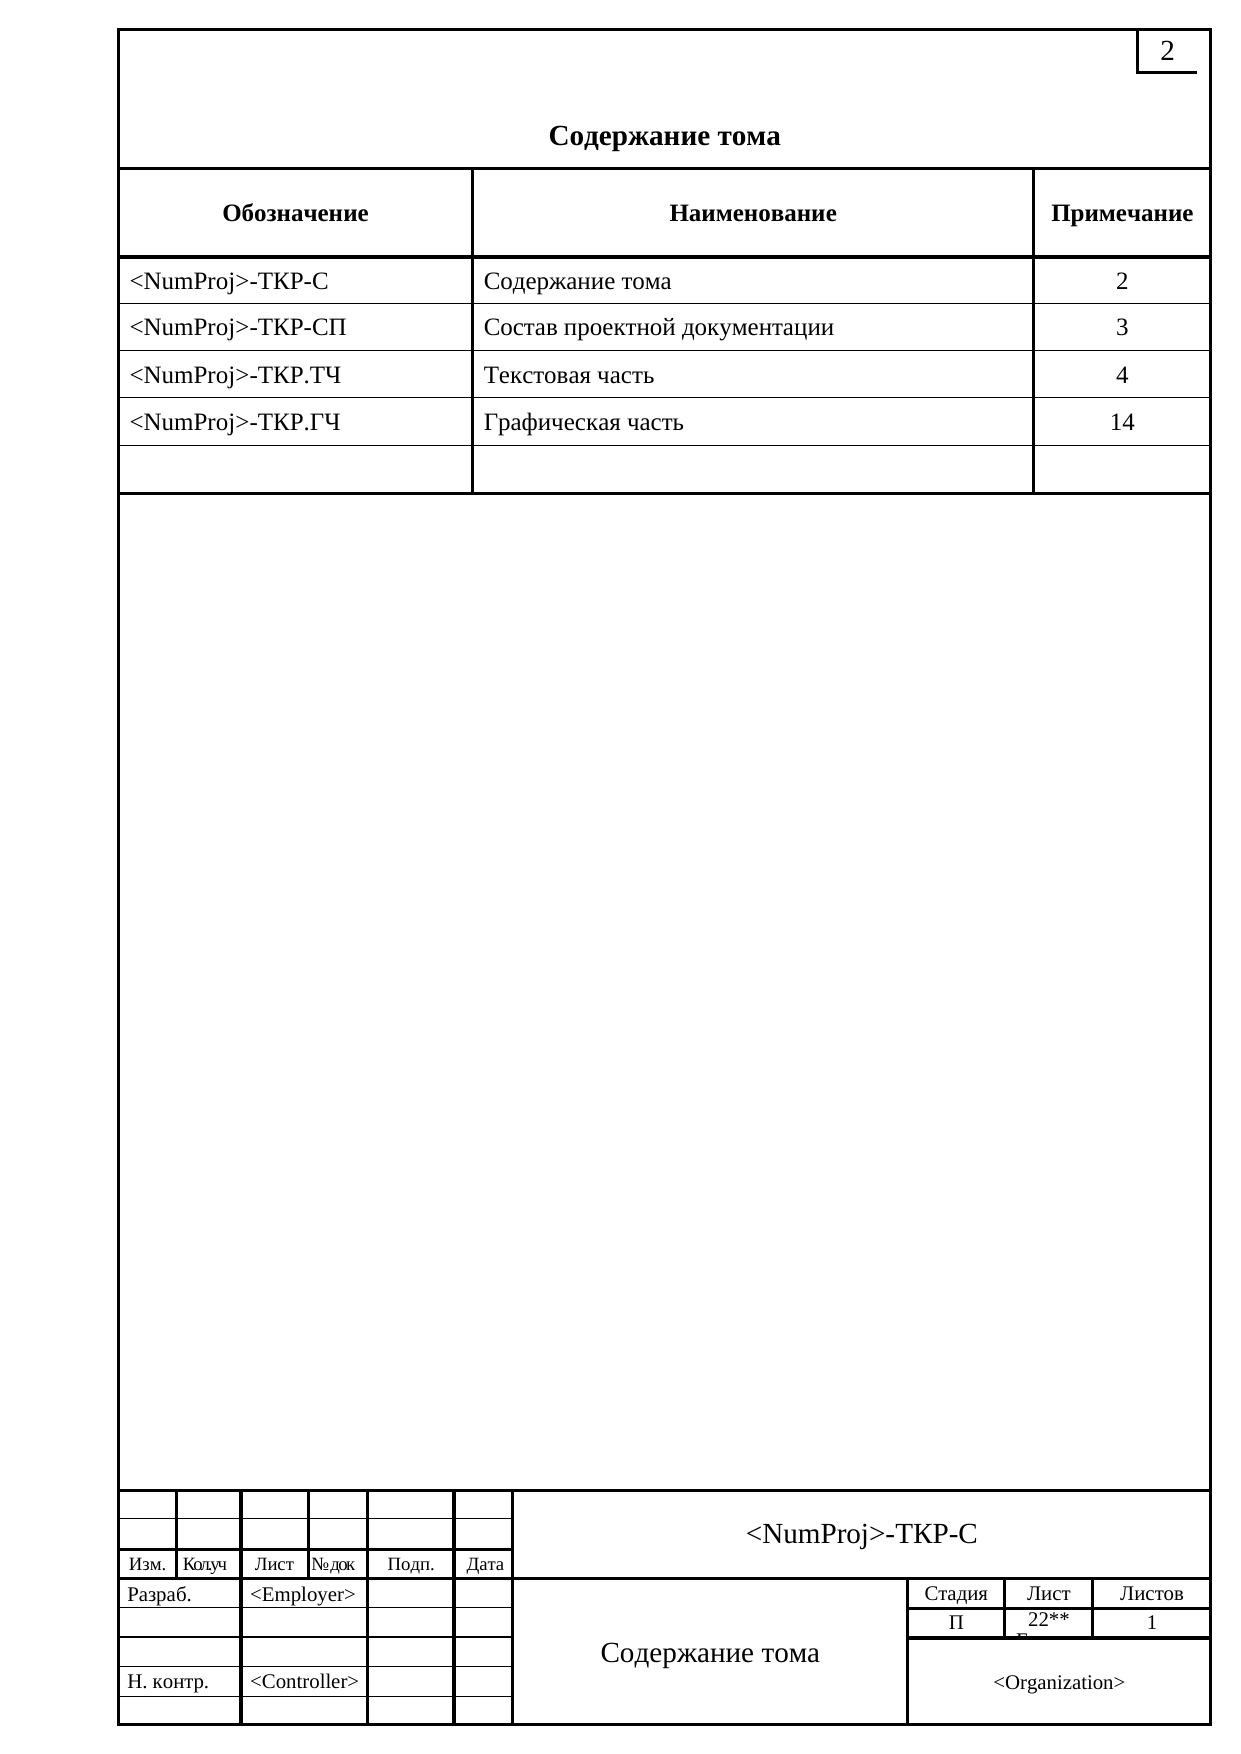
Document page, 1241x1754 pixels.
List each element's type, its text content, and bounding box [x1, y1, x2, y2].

table_cell [474, 446, 1032, 492]
subtitle Содержание тома [177, 118, 1152, 152]
table_cell [1035, 398, 1211, 444]
table_header Наименование [474, 170, 1032, 255]
table_cell 3 [1035, 304, 1211, 350]
table_cell Содержание тома [474, 259, 1032, 303]
table_header Примечание [1035, 170, 1211, 255]
table_cell 4 [1035, 351, 1211, 397]
table_cell <NumProj>-ТКР.ГЧ [118, 398, 471, 444]
table_cell [118, 446, 471, 492]
table_cell Текстовая часть [474, 351, 1032, 397]
table_header Обозначение [118, 170, 471, 255]
table_cell 2 [1035, 259, 1211, 303]
table_cell Графическая часть [474, 398, 1032, 444]
table_cell <NumProj>-ТКР.ТЧ [118, 351, 471, 397]
table_cell <NumProj>-ТКР-С [118, 259, 471, 303]
table_cell Состав проектной документации [474, 304, 1032, 350]
table_cell [1035, 446, 1211, 492]
table_cell <NumProj>-ТКР-СП [118, 304, 471, 350]
